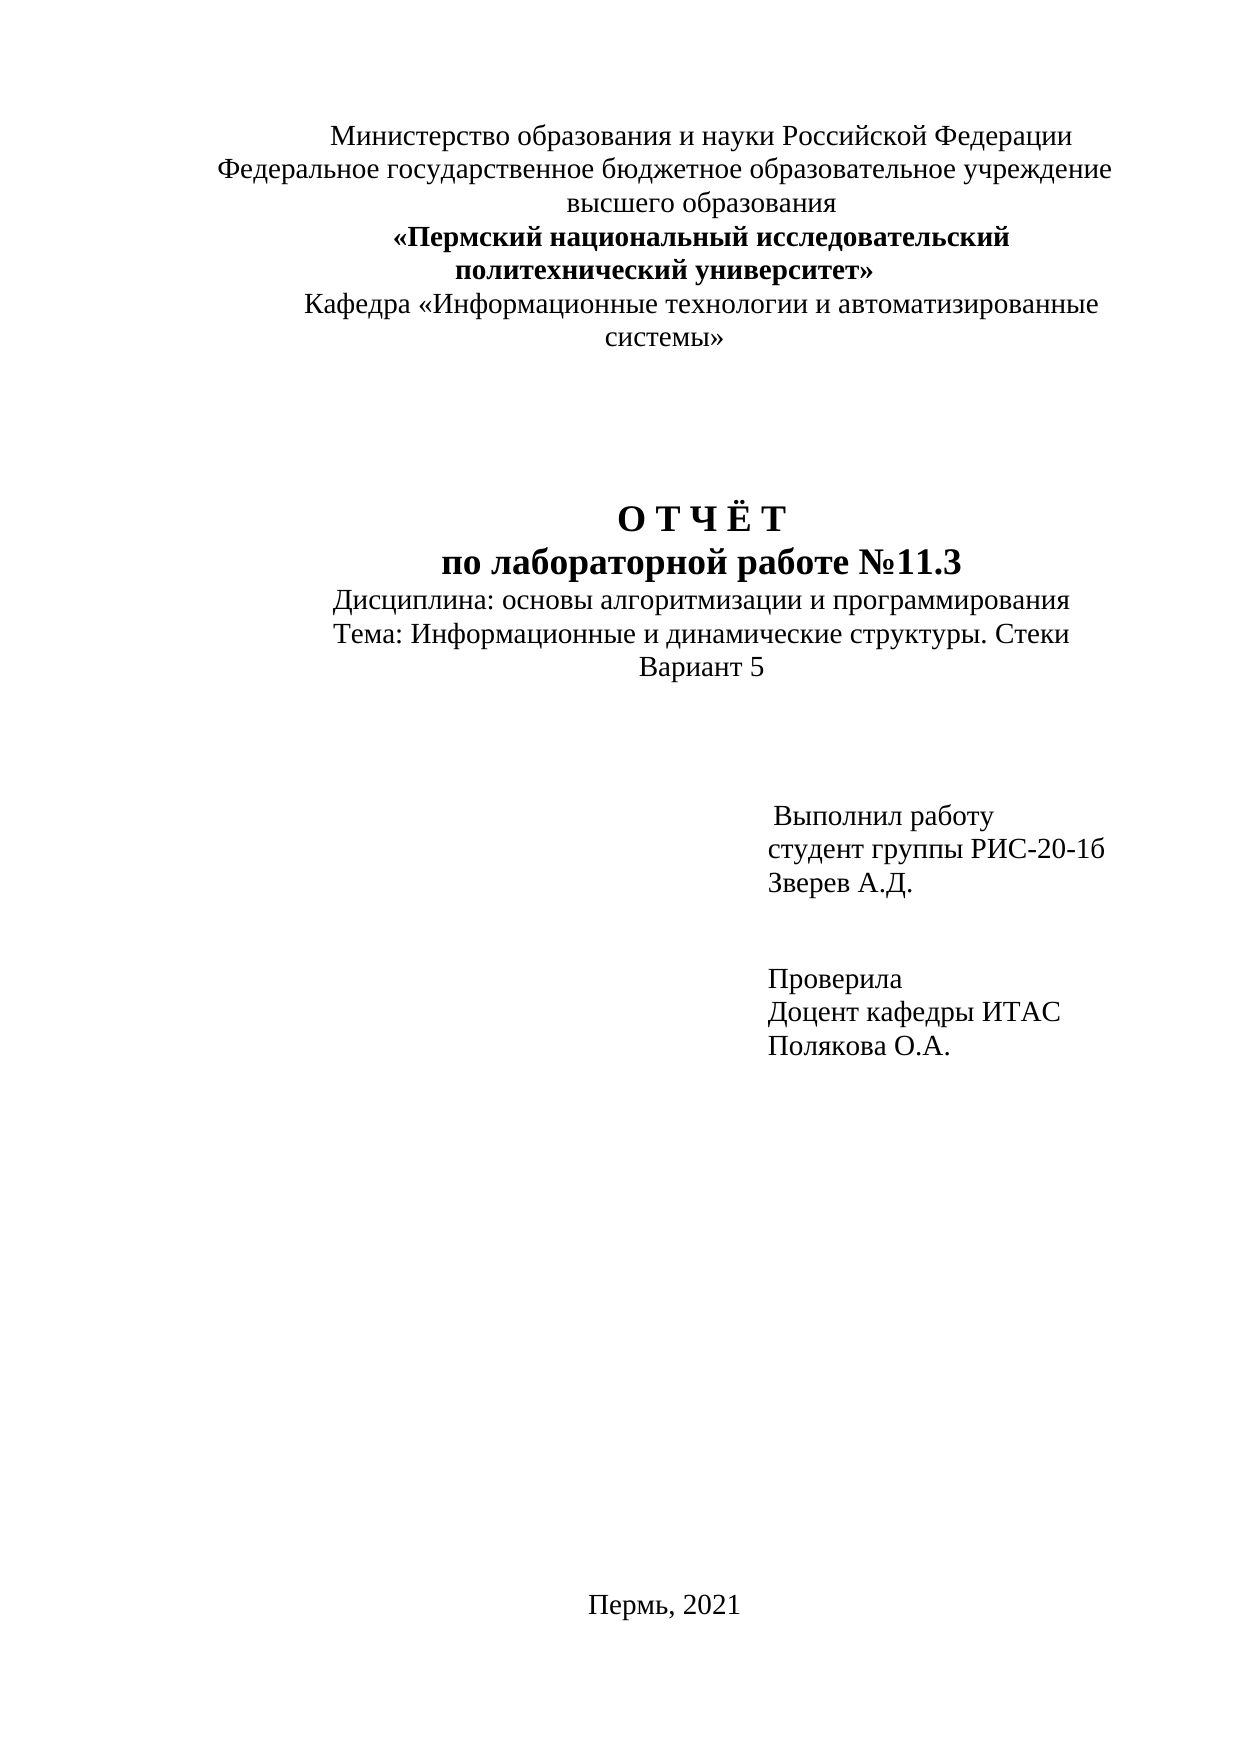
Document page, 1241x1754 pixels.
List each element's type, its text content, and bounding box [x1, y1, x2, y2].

text Пермь, 2021 [177, 1587, 1152, 1620]
text О Т Ч Ё Т [177, 496, 1152, 539]
text Кафедра «Информационные технологии и автоматизированные системы» [177, 286, 1152, 353]
text Проверила [768, 961, 1152, 994]
text Вариант 5 [177, 649, 1152, 683]
text Дисциплина: основы алгоритмизации и программирования [177, 582, 1152, 616]
text Министерство образования и науки Российской Федерации Федеральное‌ ‌государственное‌ ‌бюджетное‌ ‌образовательное‌ ‌учреждение‌ [177, 118, 1152, 185]
text студент группы РИС-20-1б [768, 831, 1152, 865]
text по лабораторной работе №11.3 [177, 539, 1152, 582]
text высшего‌ ‌образования‌ [177, 185, 1152, 219]
text Доцент кафедры ИТАС [768, 994, 1152, 1028]
text Тема: Информационные и динамические структуры. Стеки [177, 616, 1152, 649]
text Полякова О.А. [768, 1028, 1152, 1061]
text «Пермский национальный исследовательский политехнический университет» [177, 219, 1152, 286]
text Зверев А.Д. [768, 865, 1152, 898]
text Выполнил работу [177, 798, 1152, 831]
